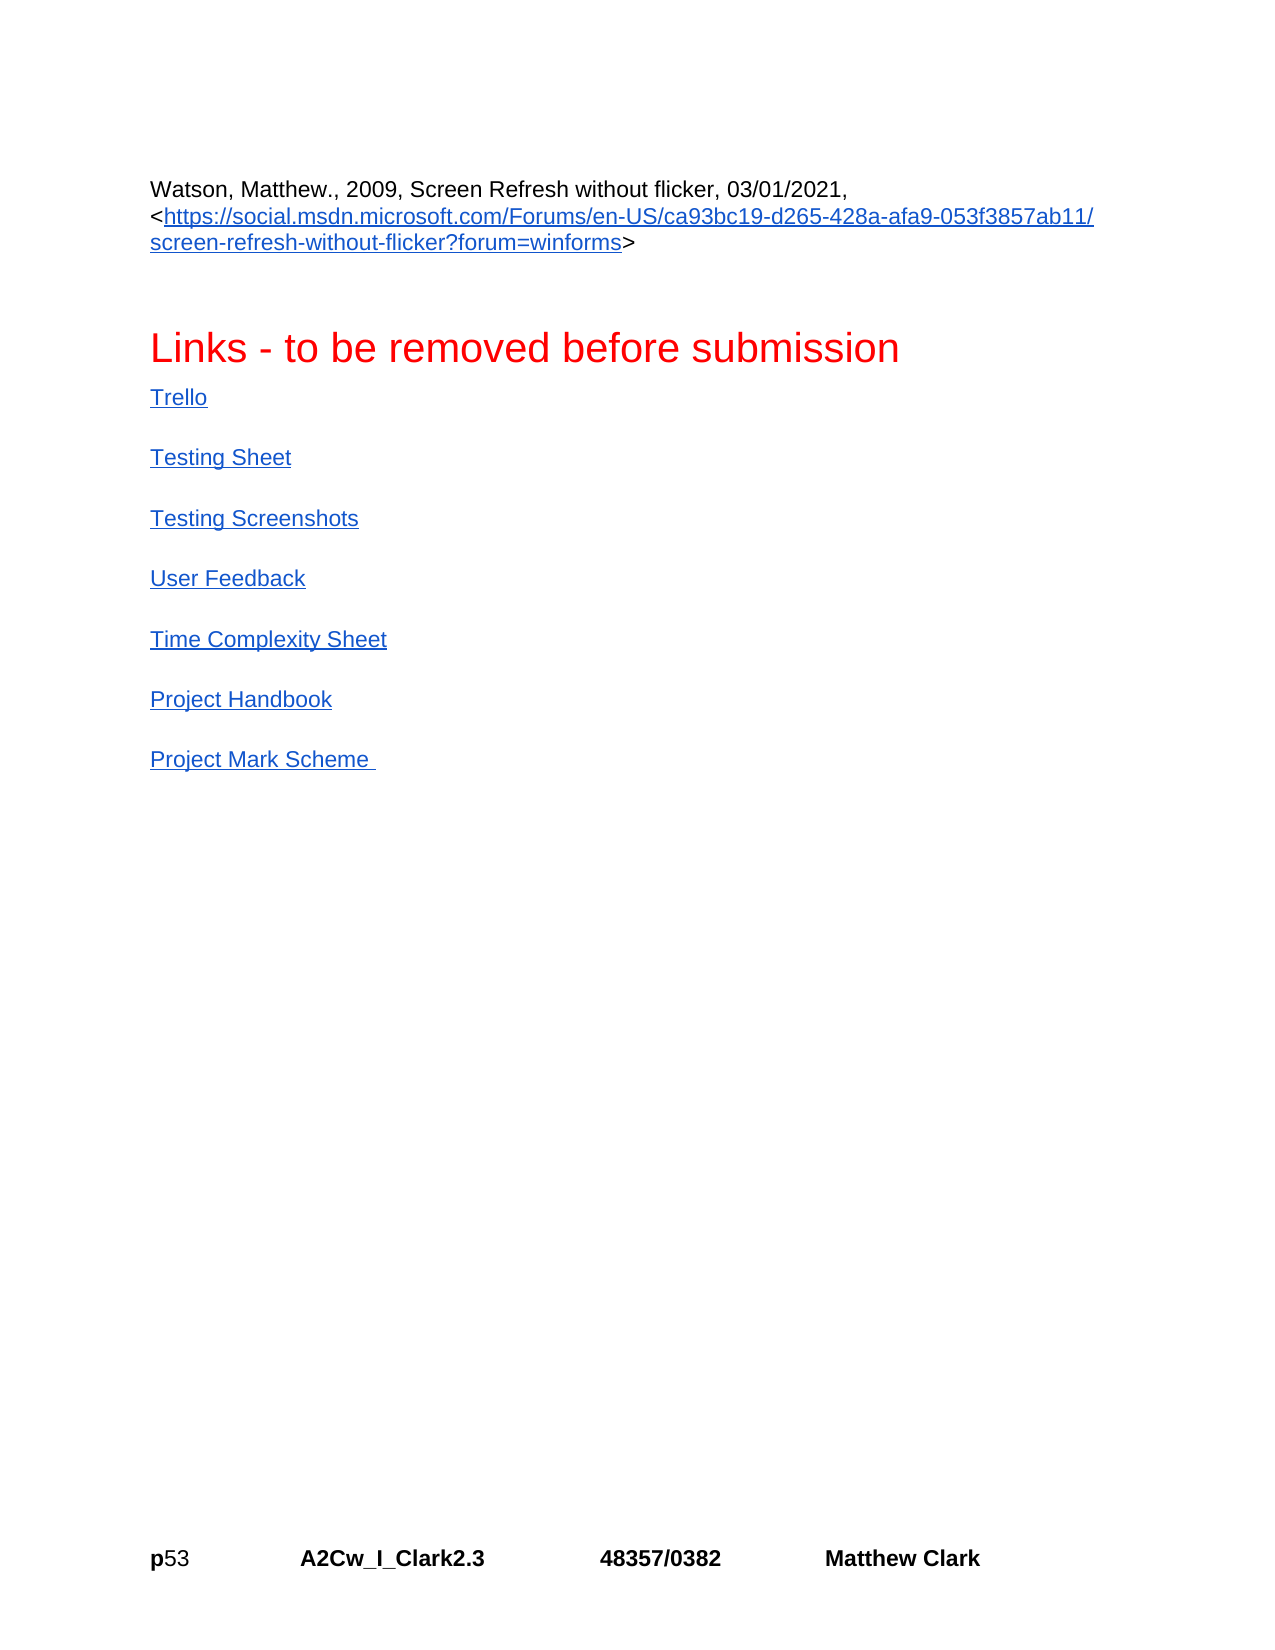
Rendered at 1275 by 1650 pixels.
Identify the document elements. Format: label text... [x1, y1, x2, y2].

text Trello [150, 384, 1125, 410]
subtitle Links - to be removed before submission [150, 323, 1125, 371]
text Testing Screenshots [150, 505, 1125, 531]
text Testing Sheet [150, 444, 1125, 471]
text User Feedback [150, 565, 1125, 591]
text Project Mark Scheme [150, 746, 1125, 773]
text Watson, Matthew., 2009, Screen Refresh without flicker, 03/01/2021, <https://social.msdn.microsoft.com/Forums/en-US/ca93bc19-d265-428a-afa9-053f3857ab11/screen-refresh-without-flicker?forum=winforms> [150, 176, 1125, 255]
text Project Handbook [150, 686, 1125, 712]
text Time Complexity Sheet [150, 626, 1125, 652]
